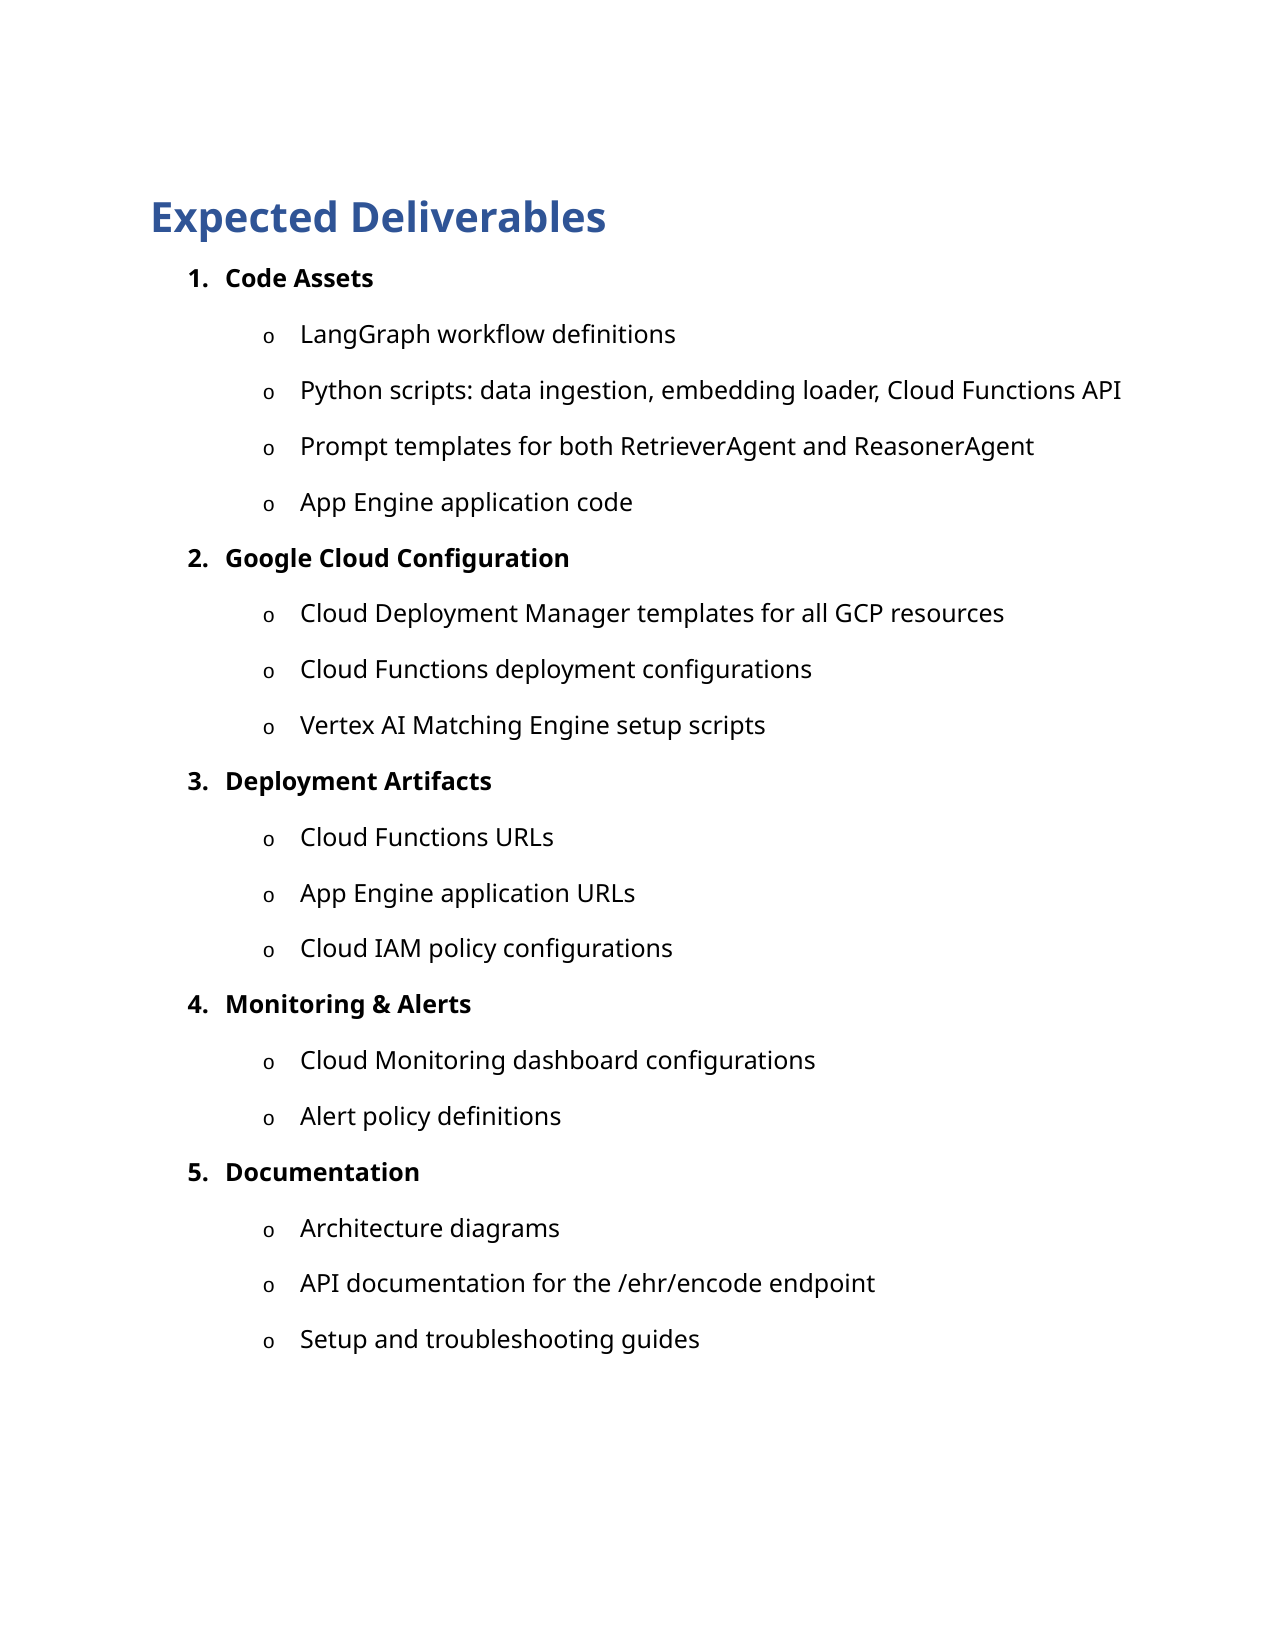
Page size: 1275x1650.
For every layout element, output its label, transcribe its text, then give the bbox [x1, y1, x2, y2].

list Google Cloud Configuration [187, 540, 1125, 574]
list App Engine application URLs [262, 875, 1125, 909]
list Cloud IAM policy configurations [262, 931, 1125, 965]
list Cloud Deployment Manager templates for all GCP resources [262, 596, 1125, 630]
list Prompt templates for both RetrieverAgent and ReasonerAgent [262, 428, 1125, 463]
list Monitoring & Alerts [187, 987, 1125, 1021]
list Cloud Functions deployment configurations [262, 652, 1125, 686]
subtitle Expected Deliverables [150, 187, 1125, 244]
list Alert policy definitions [262, 1098, 1125, 1133]
list Documentation [187, 1154, 1125, 1188]
list Setup and troubleshooting guides [262, 1322, 1125, 1356]
list Code Assets [187, 261, 1125, 295]
list App Engine application code [262, 484, 1125, 518]
list Cloud Functions URLs [262, 819, 1125, 853]
list LangGraph workflow definitions [262, 317, 1125, 351]
list API documentation for the /ehr/encode endpoint [262, 1266, 1125, 1300]
list Vertex AI Matching Engine setup scripts [262, 708, 1125, 742]
list Python scripts: data ingestion, embedding loader, Cloud Functions API [262, 373, 1125, 407]
list Architecture diagrams [262, 1210, 1125, 1244]
list Cloud Monitoring dashboard configurations [262, 1043, 1125, 1077]
list Deployment Artifacts [187, 763, 1125, 798]
